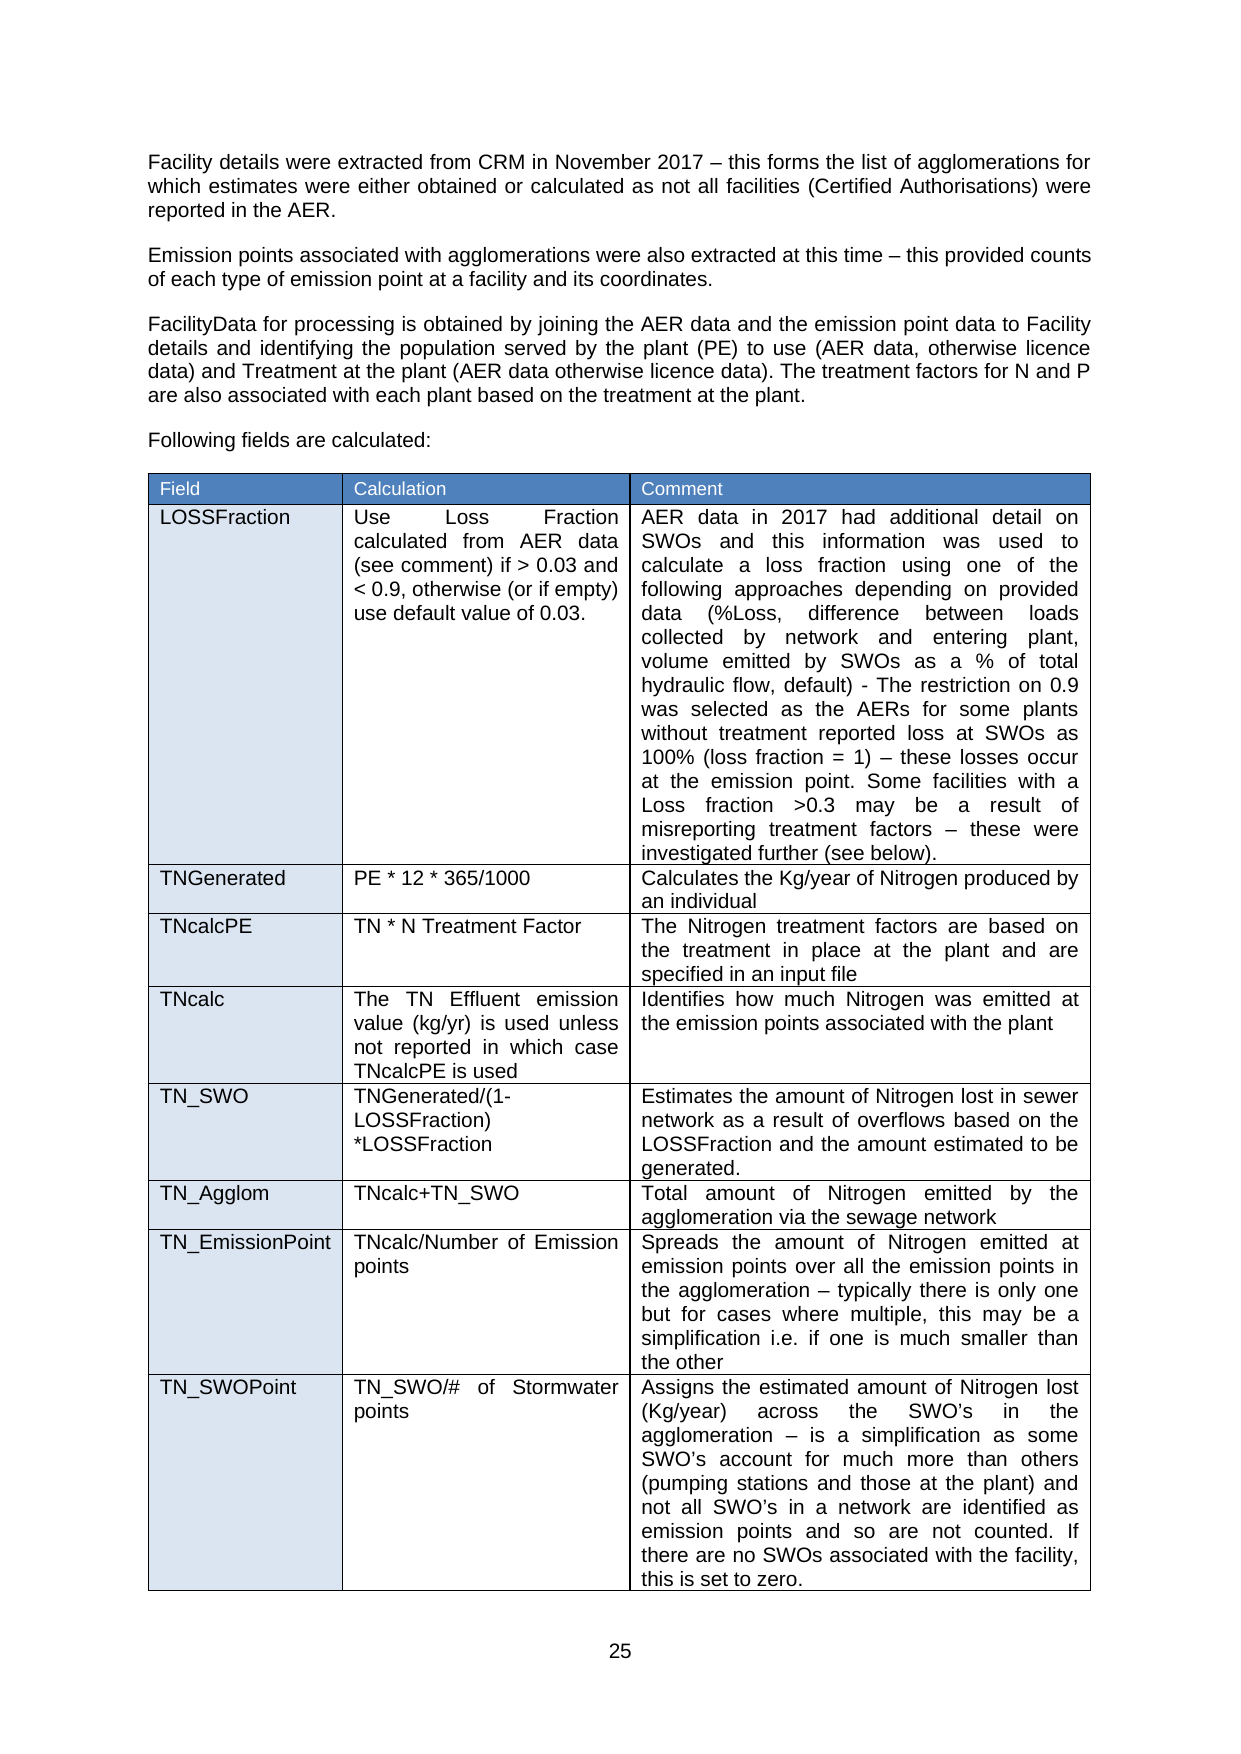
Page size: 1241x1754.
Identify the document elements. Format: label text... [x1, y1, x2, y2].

table_cell AER data in 2017 had additional detail on SWOs and this information was used to calculate a loss fraction using one of the following approaches depending on provided data (%Loss, difference between loads collected by network and entering plant, volume emitted by SWOs as a % of total hydraulic flow, default) - The restriction on 0.9 was selected as the AERs for some plants without treatment reported loss at SWOs as 100% (loss fraction = 1) – these losses occur at the emission point. Some facilities with a Loss fraction >0.3 may be a result of misreporting treatment factors – these were investigated further (see below). [631, 505, 1090, 864]
table_cell TNcalcPE [149, 914, 342, 986]
table_header Comment [631, 474, 1090, 504]
table_header Calculation [343, 474, 629, 504]
table_header Field [149, 474, 342, 504]
table_cell LOSSFraction [149, 505, 342, 864]
table_cell TNcalc [149, 987, 342, 1083]
table_cell TNGenerated [149, 865, 342, 913]
table_cell Spreads the amount of Nitrogen emitted at emission points over all the emission points in the agglomeration – typically there is only one but for cases where multiple, this may be a simplification i.e. if one is much smaller than the other [631, 1230, 1090, 1374]
table_cell TN_SWO [149, 1084, 342, 1180]
table_cell Estimates the amount of Nitrogen lost in sewer network as a result of overflows based on the LOSSFraction and the amount estimated to be generated. [631, 1084, 1090, 1180]
table_cell TNGenerated/(1-LOSSFraction) *LOSSFraction [343, 1084, 629, 1180]
table_cell TN * N Treatment Factor [343, 914, 629, 986]
table_cell Calculates the Kg/year of Nitrogen produced by an individual [631, 865, 1090, 913]
table_cell TN_EmissionPoint [149, 1230, 342, 1374]
text Facility details were extracted from CRM in November 2017 – this forms the list of agglomerations for which estimates were either obtained or calculated as not all facilities (Certified Authorisations) were reported in the AER. [148, 150, 1092, 222]
text Following fields are calculated: [148, 428, 1092, 452]
table_cell The Nitrogen treatment factors are based on the treatment in place at the plant and are specified in an input file [631, 914, 1090, 986]
table_cell Total amount of Nitrogen emitted by the agglomeration via the sewage network [631, 1181, 1090, 1229]
table_cell TNcalc+TN_SWO [343, 1181, 629, 1229]
table_cell TN_Agglom [149, 1181, 342, 1229]
text FacilityData for processing is obtained by joining the AER data and the emission point data to Facility details and identifying the population served by the plant (PE) to use (AER data, otherwise licence data) and Treatment at the plant (AER data otherwise licence data). The treatment factors for N and P are also associated with each plant based on the treatment at the plant. [148, 311, 1092, 407]
table_cell The TN Effluent emission value (kg/yr) is used unless not reported in which case TNcalcPE is used [343, 987, 629, 1083]
table_cell TN_SWOPoint [149, 1375, 342, 1590]
table_cell TN_SWO/# of Stormwater points [343, 1375, 629, 1590]
table_cell TNcalc/Number of Emission points [343, 1230, 629, 1374]
table_cell PE * 12 * 365/1000 [343, 865, 629, 913]
text Emission points associated with agglomerations were also extracted at this time – this provided counts of each type of emission point at a facility and its coordinates. [148, 243, 1092, 291]
table_cell Assigns the estimated amount of Nitrogen lost (Kg/year) across the SWO’s in the agglomeration – is a simplification as some SWO’s account for much more than others (pumping stations and those at the plant) and not all SWO’s in a network are identified as emission points and so are not counted. If there are no SWOs associated with the facility, this is set to zero. [631, 1375, 1090, 1590]
table_cell Use Loss Fraction calculated from AER data (see comment) if > 0.03 and < 0.9, otherwise (or if empty) use default value of 0.03. [343, 505, 629, 864]
table_cell Identifies how much Nitrogen was emitted at the emission points associated with the plant [631, 987, 1090, 1083]
